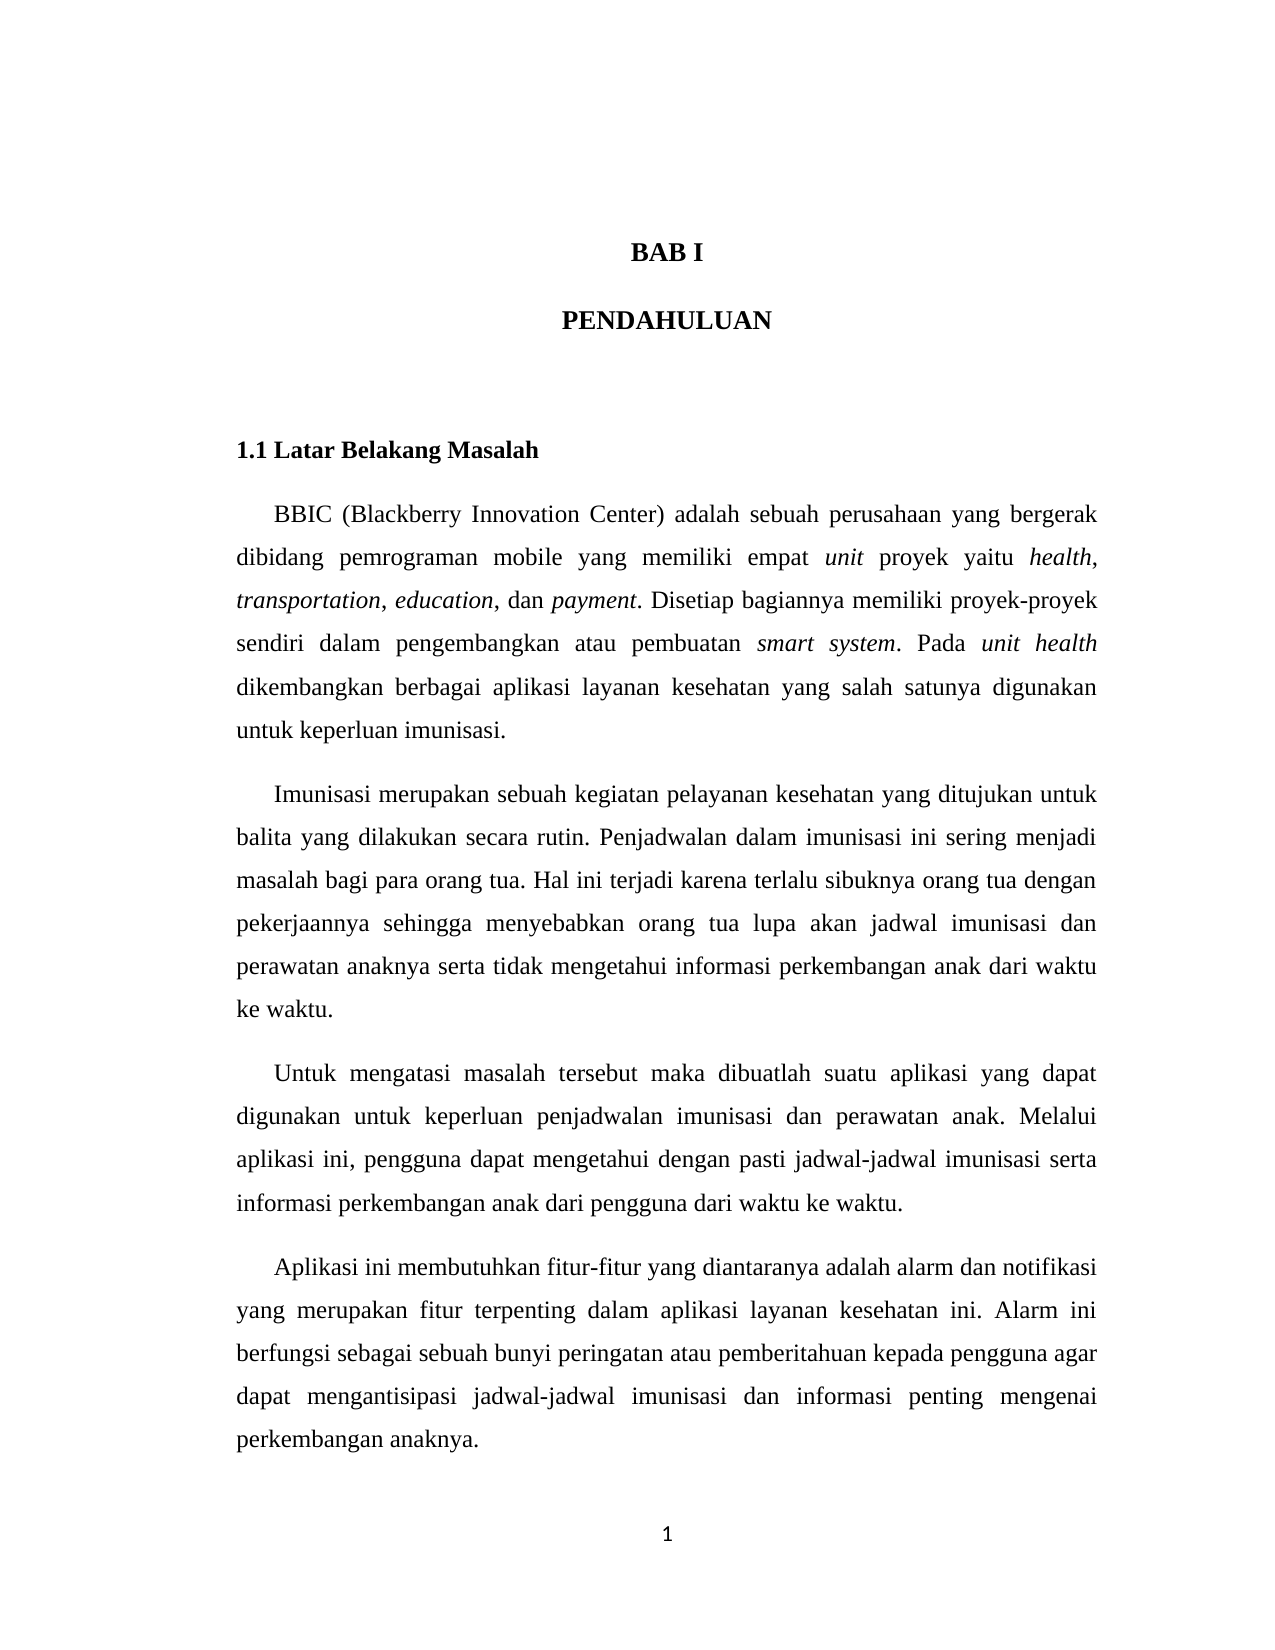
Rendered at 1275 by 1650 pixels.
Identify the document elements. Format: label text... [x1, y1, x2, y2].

text Aplikasi ini membutuhkan fitur-fitur yang diantaranya adalah alarm dan notifikasi yang merupakan fitur terpenting dalam aplikasi layanan kesehatan ini. Alarm ini berfungsi sebagai sebuah bunyi peringatan atau pemberitahuan kepada pengguna agar dapat mengantisipasi jadwal-jadwal imunisasi dan informasi penting mengenai perkembangan anaknya. [236, 1252, 1098, 1453]
text Untuk mengatasi masalah tersebut maka dibuatlah suatu aplikasi yang dapat digunakan untuk keperluan penjadwalan imunisasi dan perawatan anak. Melalui aplikasi ini, pengguna dapat mengetahui dengan pasti jadwal-jadwal imunisasi serta informasi perkembangan anak dari pengguna dari waktu ke waktu. [236, 1058, 1098, 1216]
text BBIC (Blackberry Innovation Center) adalah sebuah perusahaan yang bergerak dibidang pemrograman mobile yang memiliki empat unit proyek yaitu health, transportation, education, dan payment. Disetiap bagiannya memiliki proyek-proyek sendiri dalam pengembangkan atau pembuatan smart system. Pada unit health dikembangkan berbagai aplikasi layanan kesehatan yang salah satunya digunakan untuk keperluan imunisasi. [236, 499, 1098, 743]
text BAB I [236, 236, 1098, 267]
text Imunisasi merupakan sebuah kegiatan pelayanan kesehatan yang ditujukan untuk balita yang dilakukan secara rutin. Penjadwalan dalam imunisasi ini sering menjadi masalah bagi para orang tua. Hal ini terjadi karena terlalu sibuknya orang tua dengan pekerjaannya sehingga menyebabkan orang tua lupa akan jadwal imunisasi dan perawatan anaknya serta tidak mengetahui informasi perkembangan anak dari waktu ke waktu. [236, 779, 1098, 1023]
list Latar Belakang Masalah [236, 435, 1098, 464]
text PENDAHULUAN [236, 304, 1098, 335]
